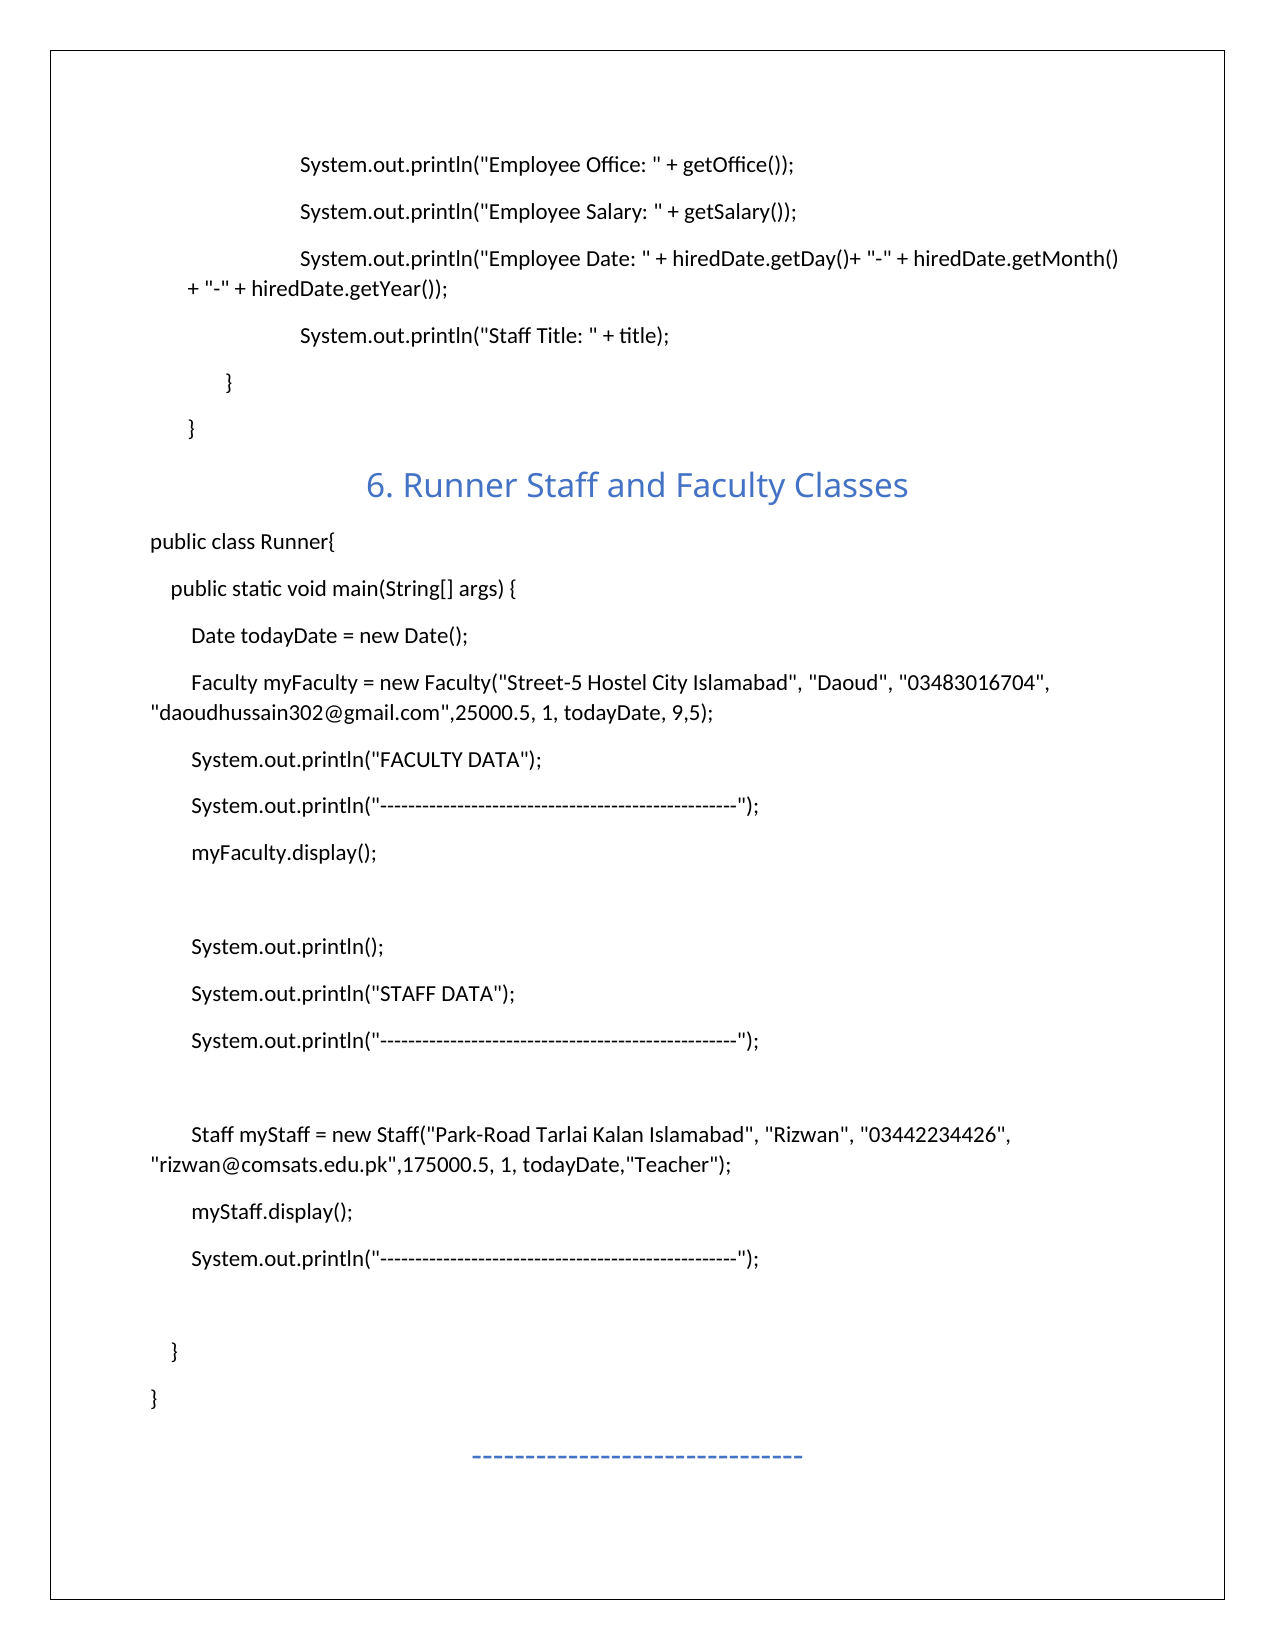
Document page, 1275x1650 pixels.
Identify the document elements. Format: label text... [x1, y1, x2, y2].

text myStaff.display(); [150, 1197, 1125, 1225]
text System.out.println("STAFF DATA"); [150, 979, 1125, 1007]
text System.out.println("FACULTY DATA"); [150, 745, 1125, 773]
text Staff myStaff = new Staff("Park-Road Tarlai Kalan Islamabad", "Rizwan", "03442234426", "rizwan@comsats.edu.pk",175000.5, 1, todayDate,"Teacher"); [150, 1120, 1125, 1178]
text Faculty myFaculty = new Faculty("Street-5 Hostel City Islamabad", "Daoud", "03483016704", "daoudhussain302@gmail.com",25000.5, 1, todayDate, 9,5); [150, 668, 1125, 726]
text System.out.println("Staff Title: " + title); [187, 321, 1125, 349]
text System.out.println("Employee Date: " + hiredDate.getDay()+ "-" + hiredDate.getMonth()+ "-" + hiredDate.getYear()); [187, 244, 1125, 302]
text public class Runner{ [150, 527, 1125, 555]
text System.out.println("Employee Salary: " + getSalary()); [187, 197, 1125, 225]
text } [187, 414, 1125, 443]
text } [150, 1384, 1125, 1412]
text System.out.println(); [150, 932, 1125, 960]
text myFaculty.display(); [150, 838, 1125, 867]
text 6. Runner Staff and Faculty Classes [150, 461, 1125, 507]
text System.out.println("Employee Office: " + getOffice()); [187, 150, 1125, 178]
text System.out.println("---------------------------------------------------"); [150, 1026, 1125, 1054]
text } [150, 1337, 1125, 1366]
text } [187, 368, 1125, 396]
text Date todayDate = new Date(); [150, 621, 1125, 649]
text public static void main(String[] args) { [150, 574, 1125, 602]
text System.out.println("---------------------------------------------------"); [150, 792, 1125, 820]
text ------------------------------- [150, 1431, 1125, 1477]
text System.out.println("---------------------------------------------------"); [150, 1244, 1125, 1272]
